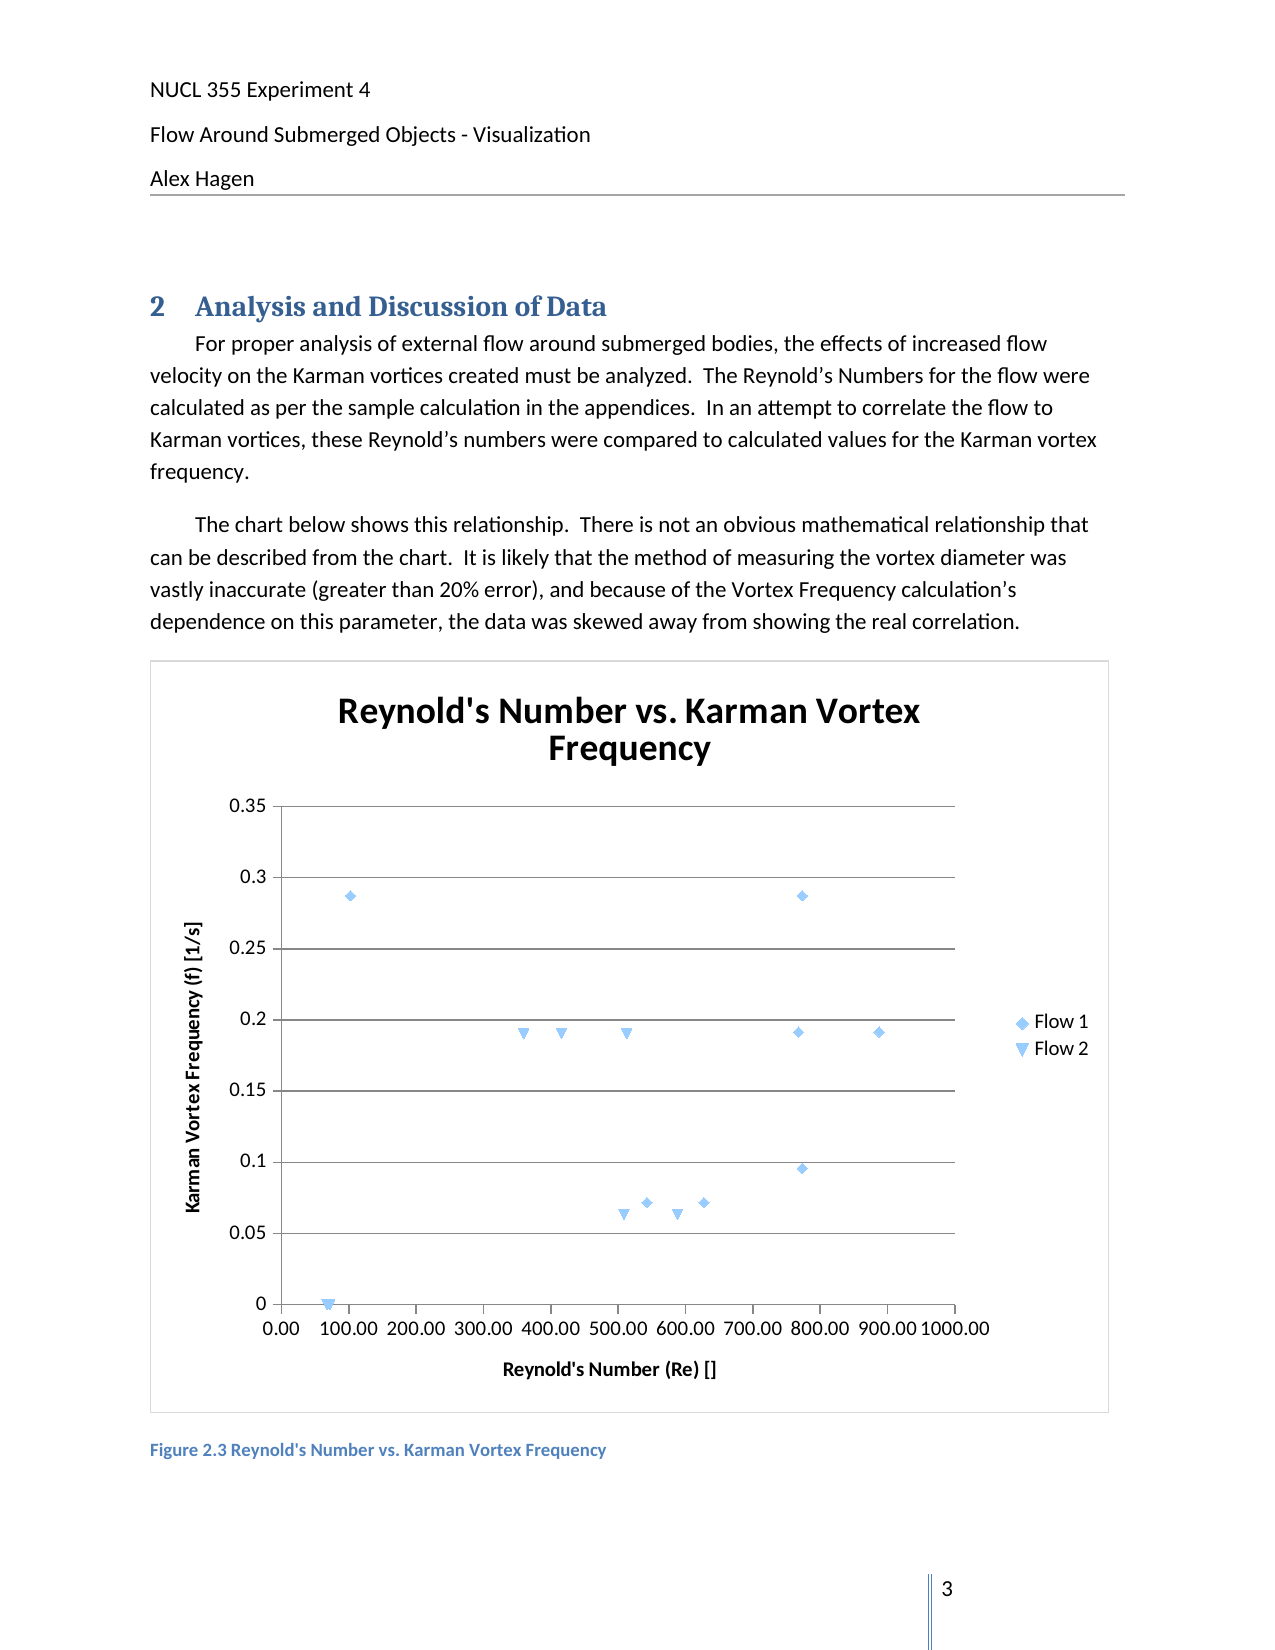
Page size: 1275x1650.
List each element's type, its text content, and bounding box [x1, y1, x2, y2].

subtitle Analysis and Discussion of Data [150, 290, 1125, 324]
text The chart below shows this relationship. There is not an obvious mathematical relationship that can be described from the chart. It is likely that the method of measuring the vortex diameter was vastly inaccurate (greater than 20% error), and because of the Vortex Frequency calculation’s dependence on this parameter, the data was skewed away from showing the real correlation. [150, 511, 1125, 635]
text For proper analysis of external flow around submerged bodies, the effects of increased flow velocity on the Karman vortices created must be analyzed. The Reynold’s Numbers for the flow were calculated as per the sample calculation in the appendices. In an attempt to correlate the flow to Karman vortices, these Reynold’s numbers were compared to calculated values for the Karman vortex frequency. [150, 329, 1125, 486]
